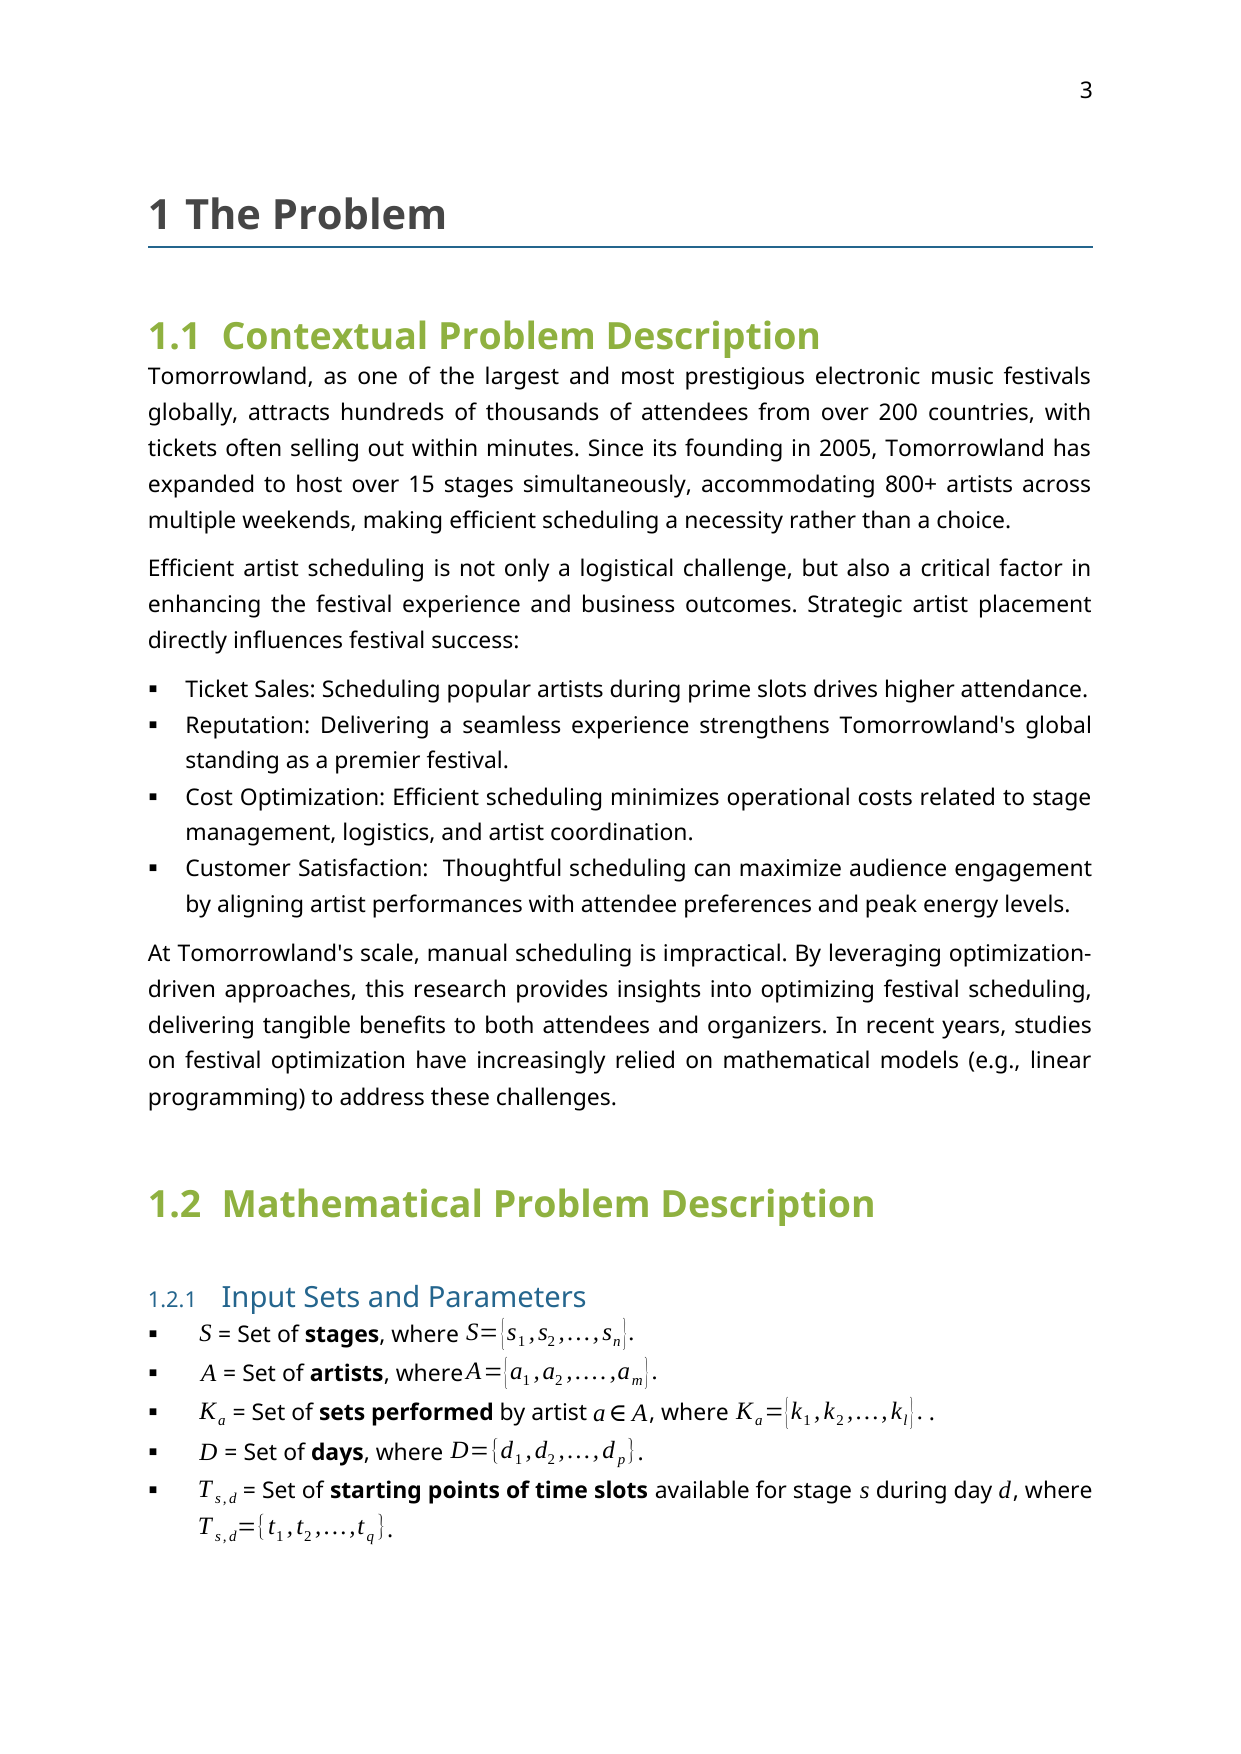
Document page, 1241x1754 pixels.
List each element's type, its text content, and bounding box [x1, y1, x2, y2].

subtitle Mathematical Problem Description [148, 1177, 1093, 1228]
subtitle Contextual Problem Description [148, 309, 1093, 360]
subtitle Input Sets and Parameters [148, 1277, 1093, 1316]
list = Set of artists, where [148, 1356, 1093, 1390]
list = Set of stages, where [148, 1316, 1093, 1351]
list Ticket Sales: Scheduling popular artists during prime slots drives higher attendance. [148, 673, 1093, 704]
list = Set of sets performed by artist , where . [148, 1395, 1093, 1431]
text Tomorrowland, as one of the largest and most prestigious electronic music festivals globally, attracts hundreds of thousands of attendees from over 200 countries, with tickets often selling out within minutes. Since its founding in 2005, Tomorrowland has expanded to host over 15 stages simultaneously, accommodating 800+ artists across multiple weekends, making efficient scheduling a necessity rather than a choice. [148, 360, 1093, 535]
list = Set of days, where . [148, 1436, 1093, 1469]
list Cost Optimization: Efficient scheduling minimizes operational costs related to stage management, logistics, and artist coordination. [148, 780, 1093, 848]
text Efficient artist scheduling is not only a logistical challenge, but also a critical factor in enhancing the festival experience and business outcomes. Strategic artist placement directly influences festival success: [148, 552, 1093, 655]
text At Tomorrowland's scale, manual scheduling is impractical. By leveraging optimization-driven approaches, this research provides insights into optimizing festival scheduling, delivering tangible benefits to both attendees and organizers. In recent years, studies on festival optimization have increasingly relied on mathematical models (e.g., linear programming) to address these challenges. [148, 937, 1093, 1112]
list Reputation: Delivering a seamless experience strengthens Tomorrowland's global standing as a premier festival. [148, 708, 1093, 776]
list = Set of starting points of time slots available for stage during day , where . [148, 1473, 1093, 1544]
list Customer Satisfaction: Thoughtful scheduling can maximize audience engagement by aligning artist performances with attendee preferences and peak energy levels. [148, 852, 1093, 919]
subtitle The Problem [148, 185, 1093, 246]
